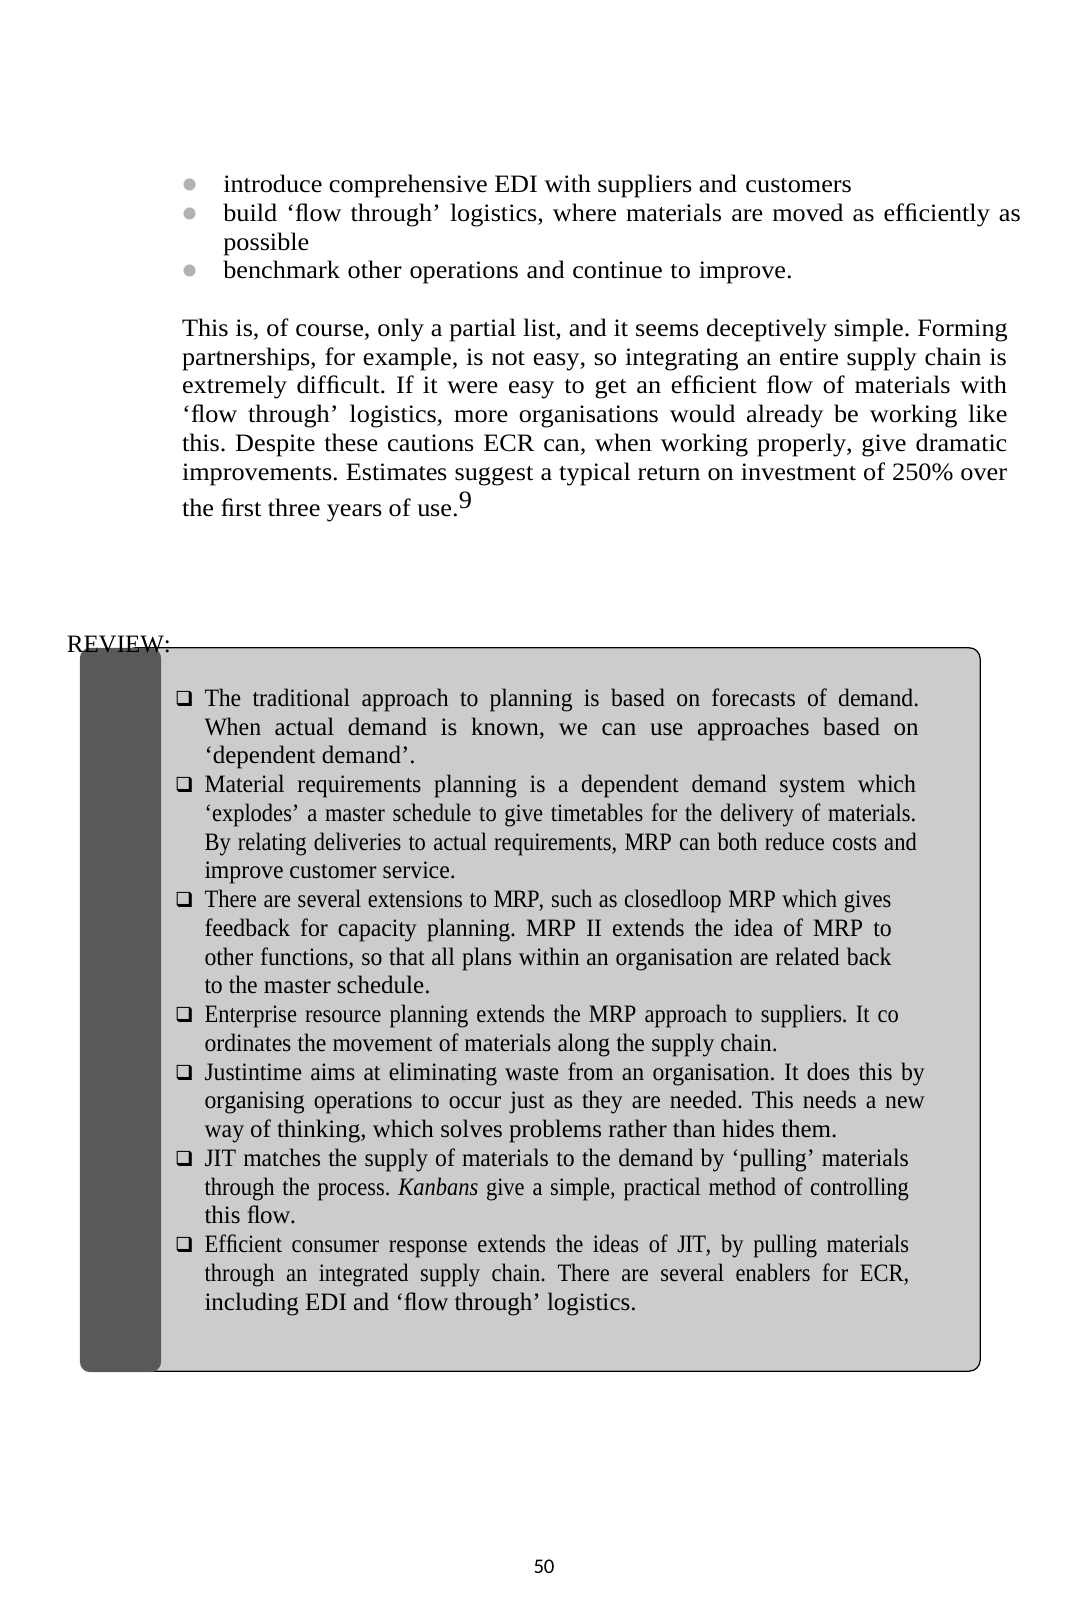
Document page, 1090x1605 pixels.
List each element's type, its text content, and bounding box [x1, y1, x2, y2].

list Material requirements planning is a dependent demand system which ‘explodes’ a master schedule to give timetables for the delivery of materials. By relating deliveries to actual requirements, MRP can both reduce costs and improve customer service. [175, 769, 917, 884]
text REVIEW: [67, 629, 1021, 658]
list Efﬁcient consumer response extends the ideas of JIT, by pulling materials through an integrated supply chain. There are several enablers for ECR, including EDI and ‘ﬂow through’ logistics. [175, 1229, 909, 1316]
list There are several extensions to MRP, such as closedloop MRP which gives feedback for capacity planning. MRP II extends the idea of MRP to other functions, so that all plans within an organisation are related back to the master schedule. [175, 884, 891, 999]
list Justintime aims at eliminating waste from an organisation. It does this by organising operations to occur just as they are needed. This needs a new way of thinking, which solves problems rather than hides them. [175, 1057, 925, 1143]
list build ‘ﬂow through’ logistics, where materials are moved as efﬁciently as possible [182, 198, 1021, 256]
list The traditional approach to planning is based on forecasts of demand. When actual demand is known, we can use approaches based on ‘dependent demand’. [175, 683, 919, 769]
list JIT matches the supply of materials to the demand by ‘pulling’ materials through the process. Kanbans give a simple, practical method of controlling this ﬂow. [175, 1143, 909, 1229]
list introduce comprehensive EDI with suppliers and customers [182, 169, 1021, 198]
text This is, of course, only a partial list, and it seems deceptively simple. Forming partnerships, for example, is not easy, so integrating an entire supply chain is extremely difﬁcult. If it were easy to get an efﬁcient ﬂow of materials with ‘ﬂow through’ logistics, more organisations would already be working like this. Despite these cautions ECR can, when working properly, give dramatic improvements. Estimates suggest a typical return on investment of 250% over the ﬁrst three years of use.9 [182, 313, 1009, 521]
list Enterprise resource planning extends the MRP approach to suppliers. It co ordinates the movement of materials along the supply chain. [175, 999, 898, 1057]
list benchmark other operations and continue to improve. [182, 256, 1021, 284]
